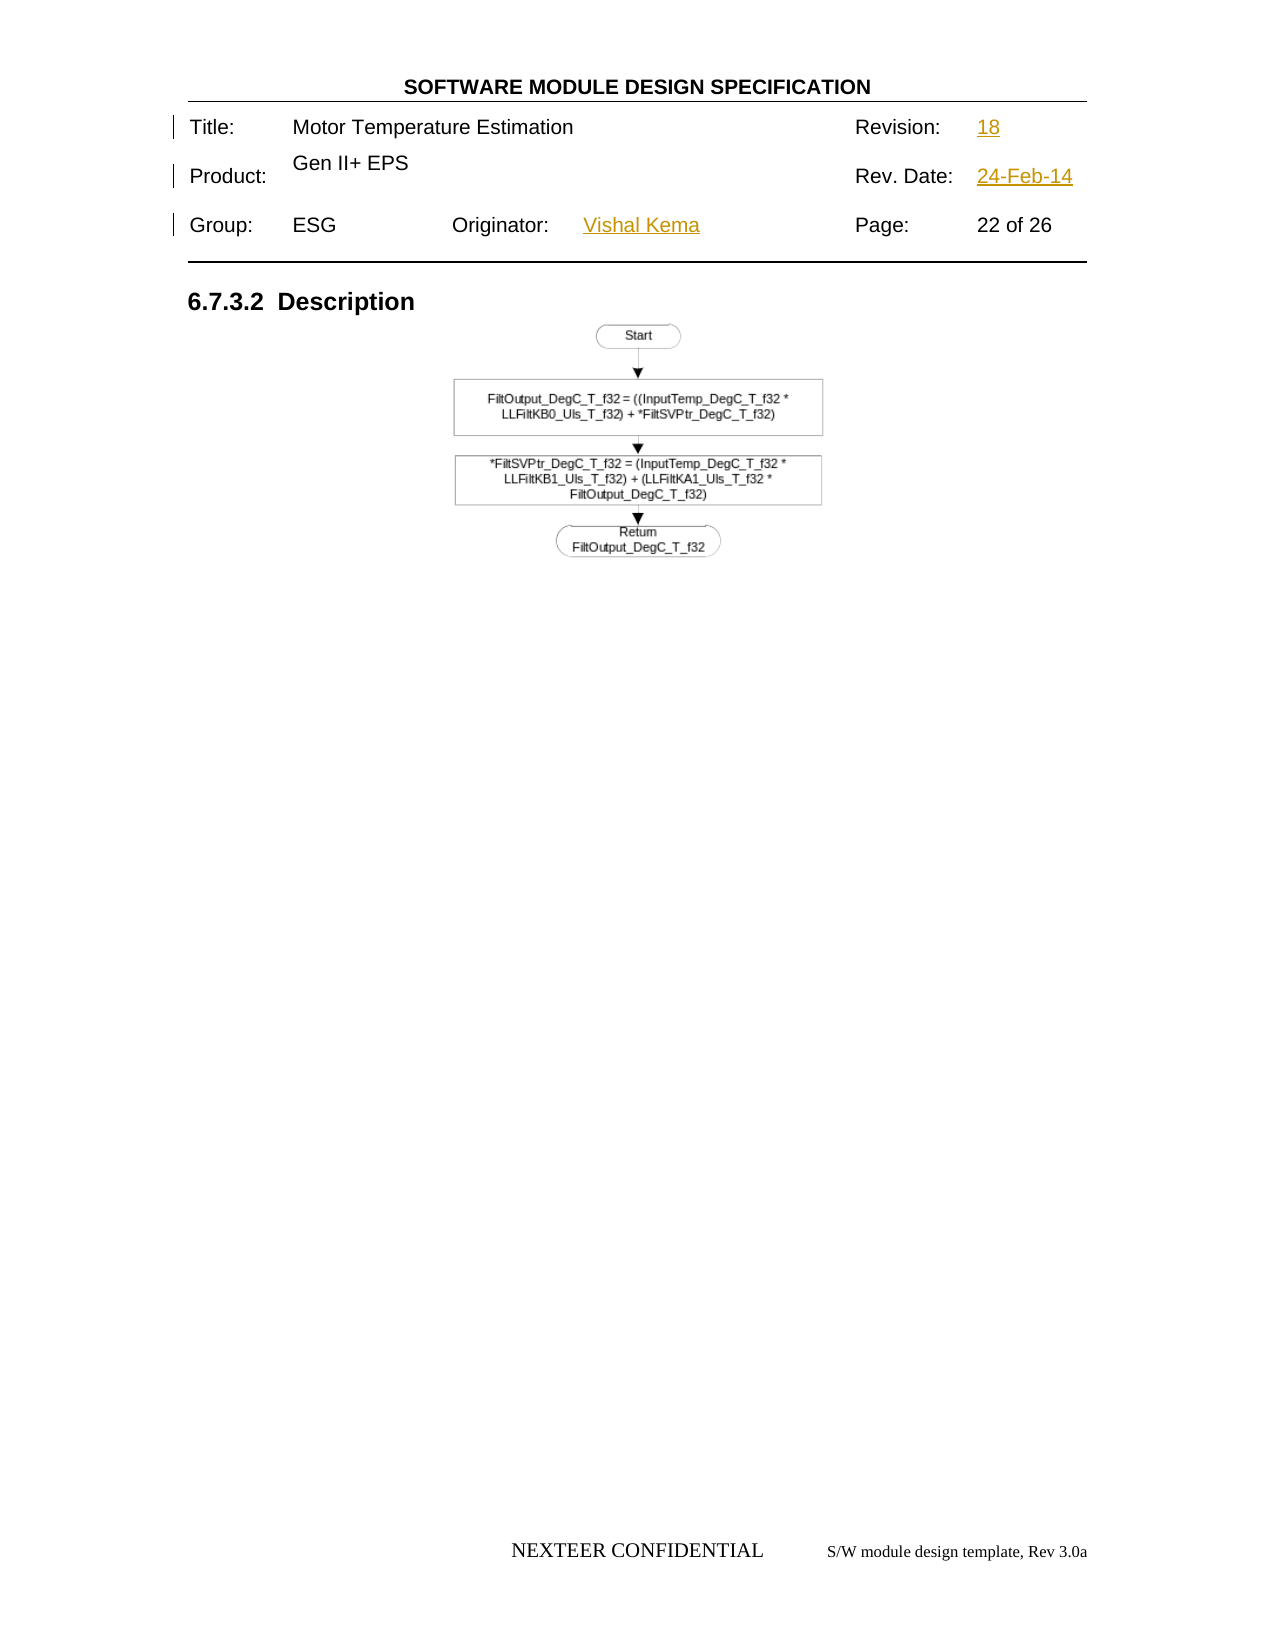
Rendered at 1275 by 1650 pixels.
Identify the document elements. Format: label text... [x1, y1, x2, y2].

subtitle Description [187, 287, 1087, 316]
